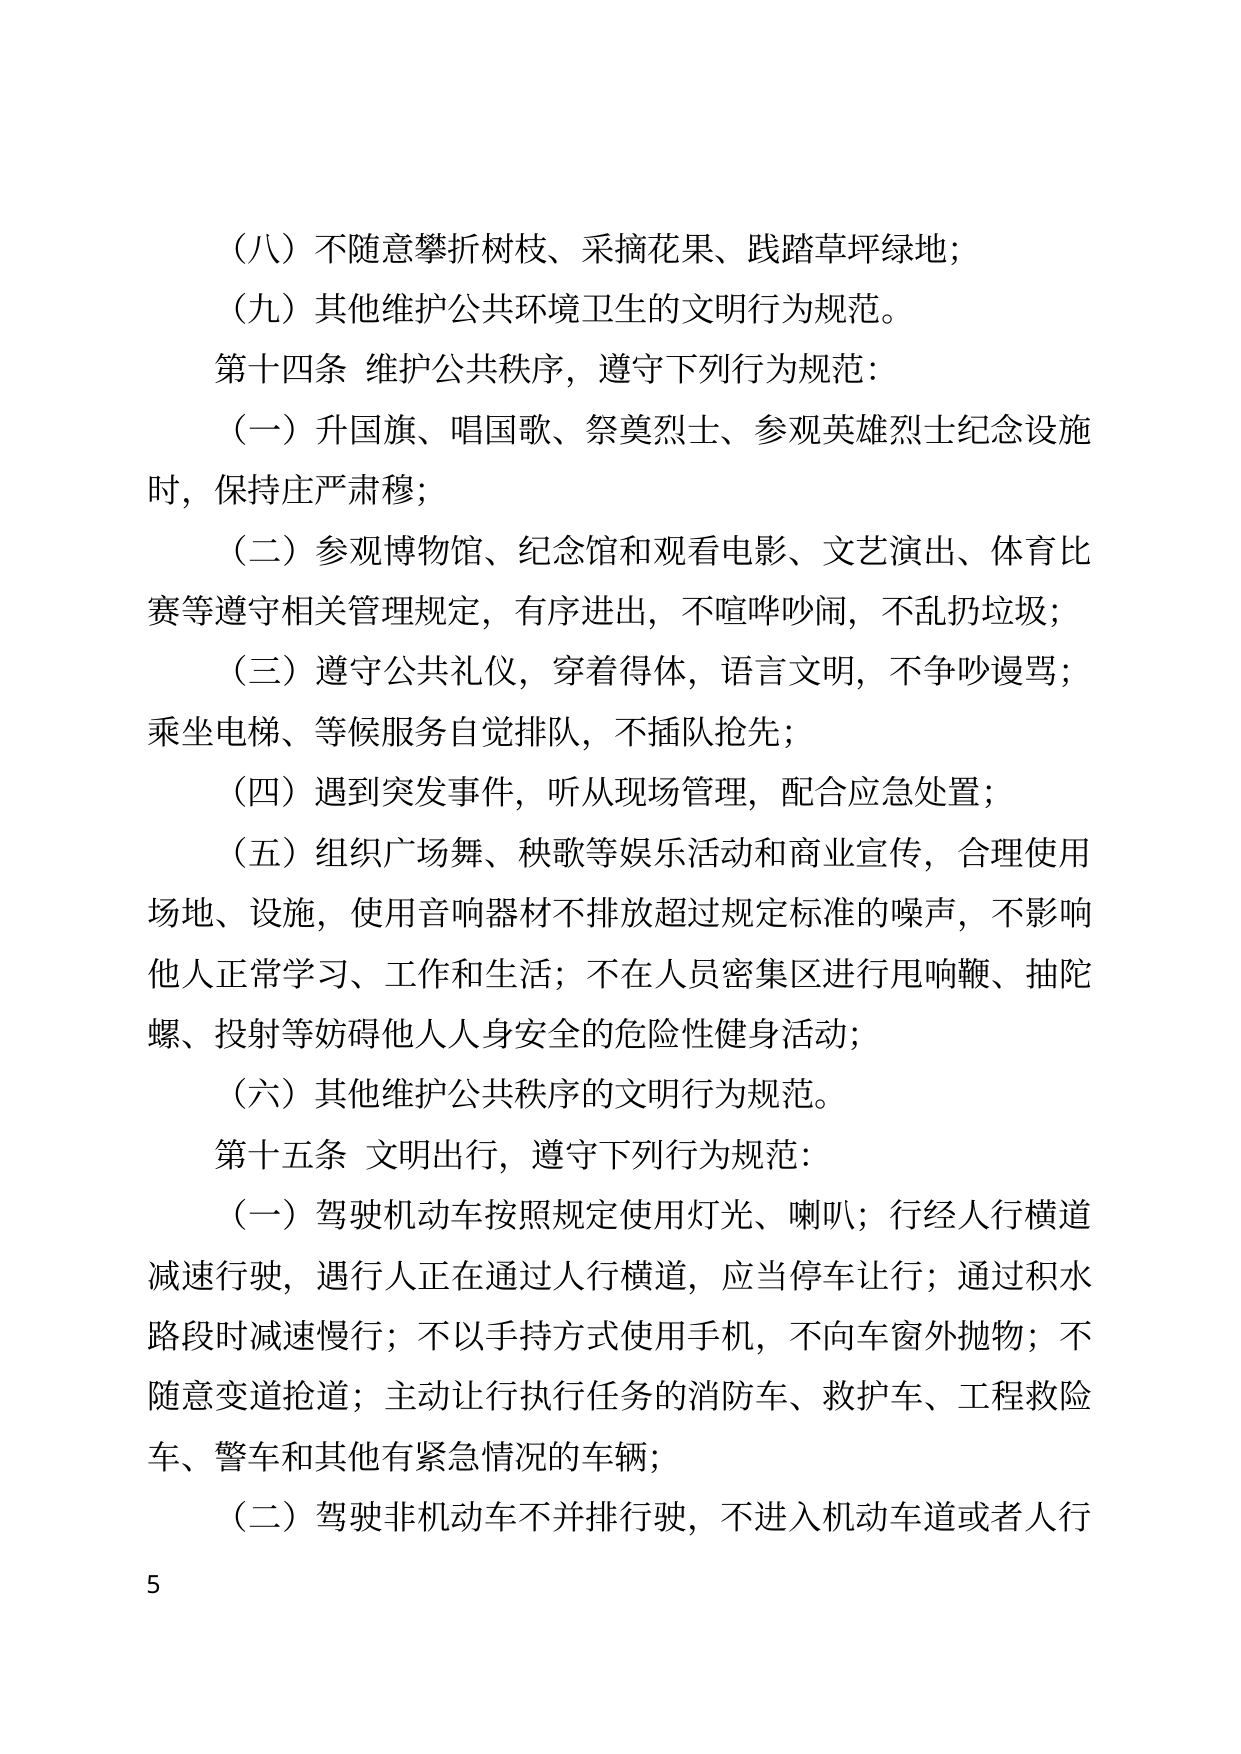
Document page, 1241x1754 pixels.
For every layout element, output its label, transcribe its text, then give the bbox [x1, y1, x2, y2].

text （九）其他维护公共环境卫生的文明行为规范。 [148, 273, 1092, 333]
text （三）遵守公共礼仪，穿着得体，语言文明，不争吵谩骂；乘坐电梯、等候服务自觉排队，不插队抢先； [148, 636, 1092, 756]
text （四）遇到突发事件，听从现场管理，配合应急处置； [148, 756, 1092, 817]
text （五）组织广场舞、秧歌等娱乐活动和商业宣传，合理使用场地、设施，使用音响器材不排放超过规定标准的噪声，不影响他人正常学习、工作和生活；不在人员密集区进行甩响鞭、抽陀螺、投射等妨碍他人人身安全的危险性健身活动； [148, 817, 1092, 1058]
text （一）升国旗、唱国歌、祭奠烈士、参观英雄烈士纪念设施时，保持庄严肃穆； [148, 394, 1092, 515]
text 第十五条 文明出行，遵守下列行为规范： [148, 1119, 1092, 1179]
text （二）参观博物馆、纪念馆和观看电影、文艺演出、体育比赛等遵守相关管理规定，有序进出，不喧哗吵闹，不乱扔垃圾； [148, 515, 1092, 636]
text （一）驾驶机动车按照规定使用灯光、喇叭；行经人行横道减速行驶，遇行人正在通过人行横道，应当停车让行；通过积水路段时减速慢行；不以手持方式使用手机，不向车窗外抛物；不随意变道抢道；主动让行执行任务的消防车、救护车、工程救险车、警车和其他有紧急情况的车辆； [148, 1179, 1092, 1481]
text （八）不随意攀折树枝、采摘花果、践踏草坪绿地； [148, 213, 1092, 273]
text （六）其他维护公共秩序的文明行为规范。 [148, 1058, 1092, 1119]
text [148, 1481, 1092, 1542]
text 第十四条 维护公共秩序，遵守下列行为规范： [148, 333, 1092, 394]
